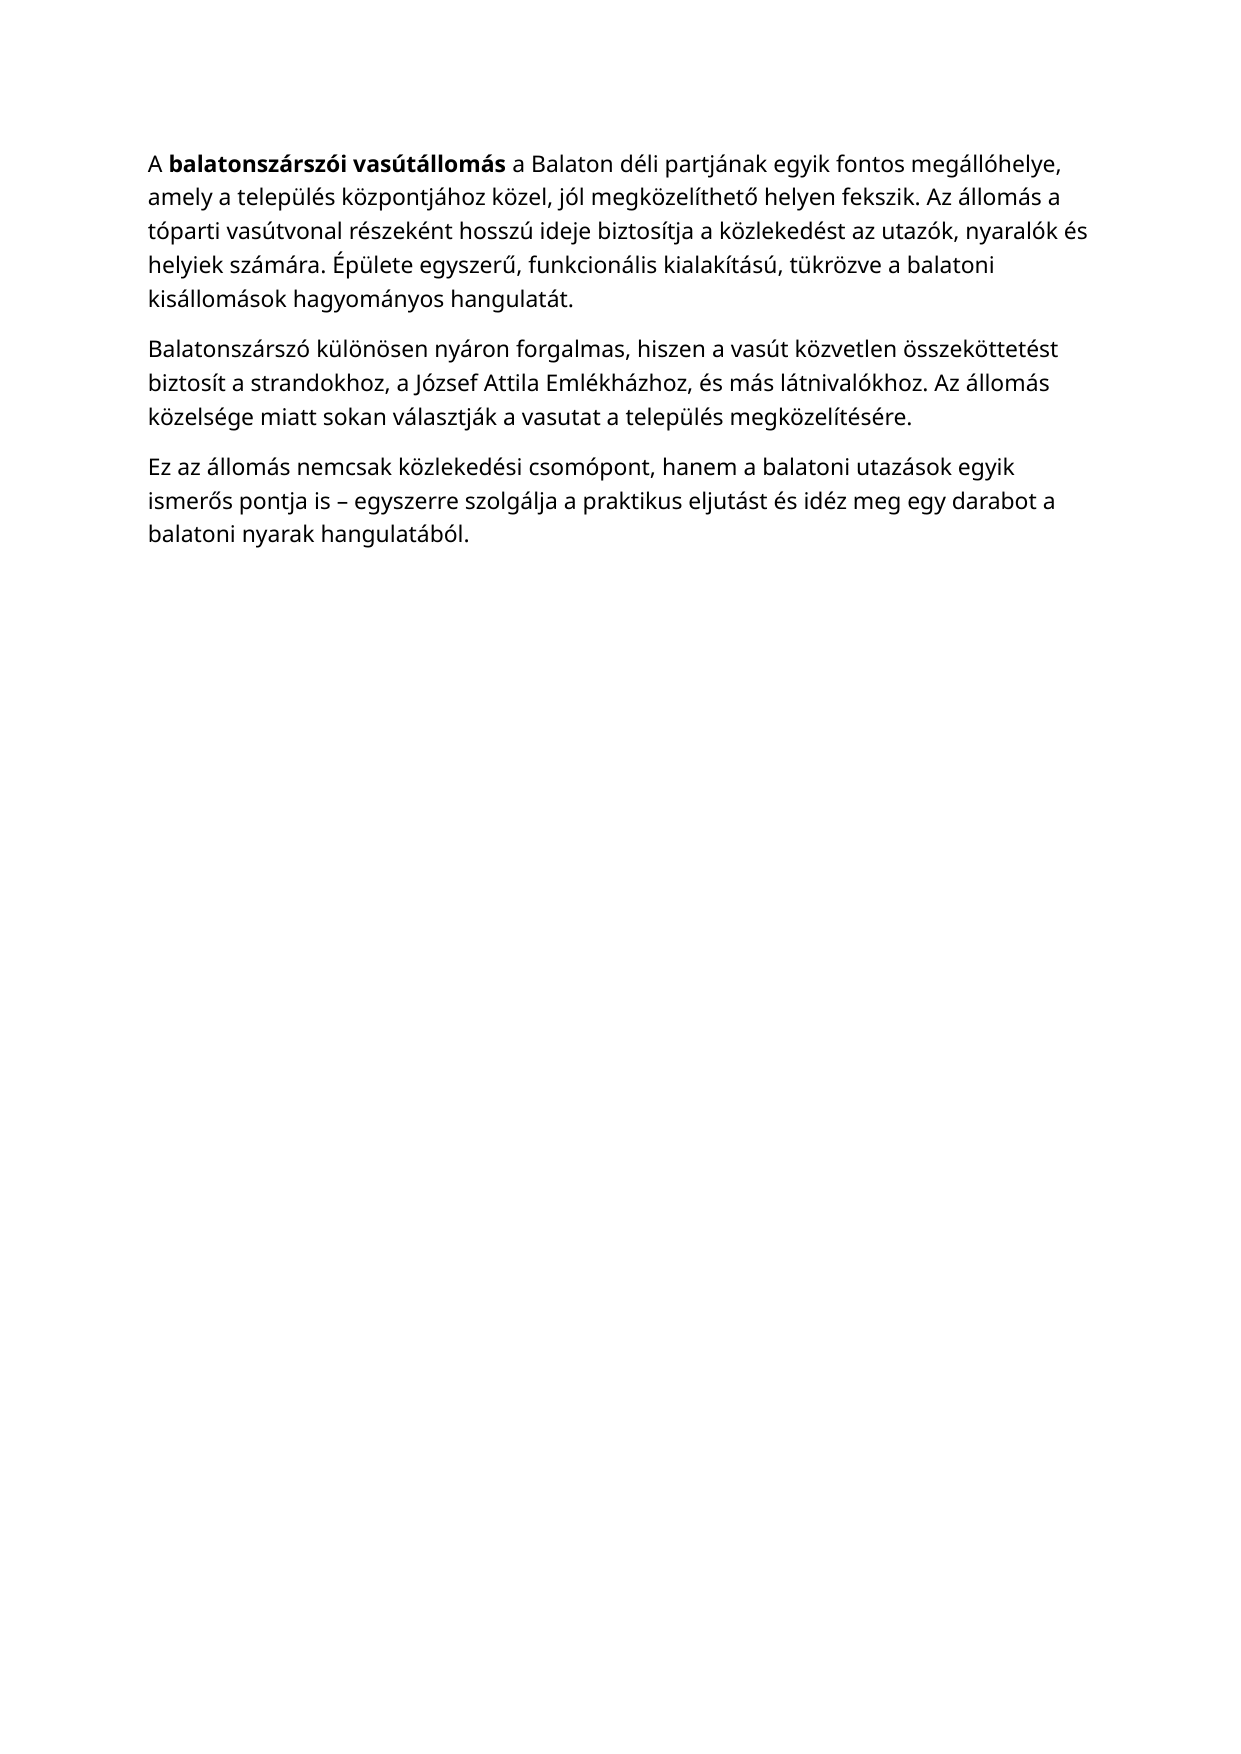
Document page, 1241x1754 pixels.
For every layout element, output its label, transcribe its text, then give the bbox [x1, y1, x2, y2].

text Ez az állomás nemcsak közlekedési csomópont, hanem a balatoni utazások egyik ismerős pontja is – egyszerre szolgálja a praktikus eljutást és idéz meg egy darabot a balatoni nyarak hangulatából. [148, 451, 1093, 550]
text Balatonszárszó különösen nyáron forgalmas, hiszen a vasút közvetlen összeköttetést biztosít a strandokhoz, a József Attila Emlékházhoz, és más látnivalókhoz. Az állomás közelsége miatt sokan választják a vasutat a település megközelítésére. [148, 333, 1093, 432]
text A balatonszárszói vasútállomás a Balaton déli partjának egyik fontos megállóhelye, amely a település központjához közel, jól megközelíthető helyen fekszik. Az állomás a tóparti vasútvonal részeként hosszú ideje biztosítja a közlekedést az utazók, nyaralók és helyiek számára. Épülete egyszerű, funkcionális kialakítású, tükrözve a balatoni kisállomások hagyományos hangulatát. [148, 148, 1093, 314]
